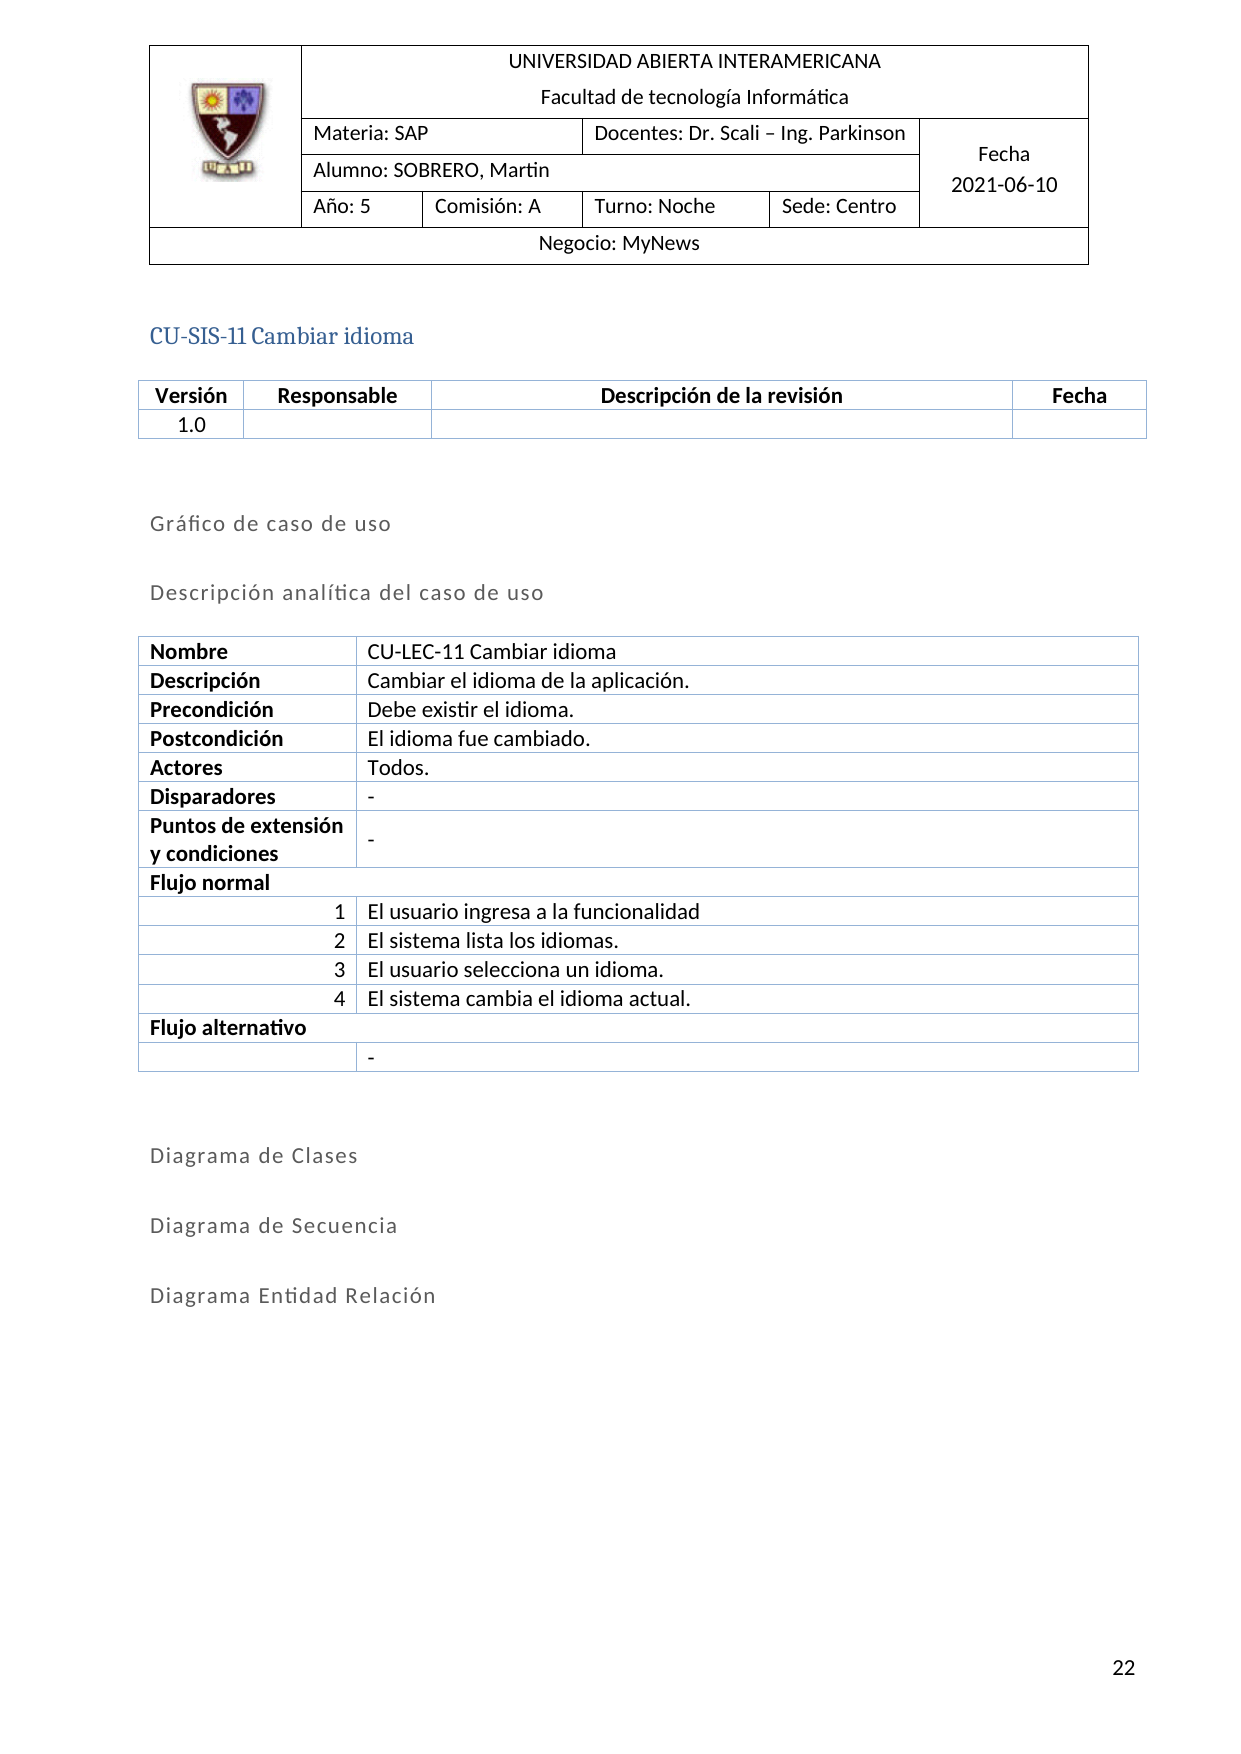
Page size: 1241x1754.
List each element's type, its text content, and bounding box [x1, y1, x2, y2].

table_cell 2 [139, 926, 356, 954]
table_cell [244, 410, 431, 438]
table_cell - [357, 1043, 1138, 1071]
table_cell Puntos de extensión y condiciones [139, 811, 356, 867]
table_cell 3 [139, 955, 356, 983]
subtitle Diagrama Entidad Relación [150, 1281, 1135, 1309]
table_cell Disparadores [139, 782, 356, 810]
table_cell 1.0 [139, 410, 243, 438]
table_cell - [357, 782, 1138, 810]
subtitle Diagrama de Secuencia [150, 1211, 1135, 1239]
table_header Fecha [1013, 381, 1146, 409]
table_cell Descripción [139, 666, 356, 694]
table_cell El usuario ingresa a la funcionalidad [357, 897, 1138, 925]
table_cell Actores [139, 753, 356, 781]
table_cell [1013, 410, 1146, 438]
table_header Descripción de la revisión [432, 381, 1012, 409]
subtitle Gráfico de caso de uso [150, 509, 1135, 537]
table_cell Debe existir el idioma. [357, 695, 1138, 723]
table_cell Precondición [139, 695, 356, 723]
table_cell 1 [139, 897, 356, 925]
table_cell El sistema cambia el idioma actual. [357, 985, 1138, 1012]
table_cell Postcondición [139, 724, 356, 752]
subtitle Diagrama de Clases [150, 1141, 1135, 1169]
table_cell Todos. [357, 753, 1138, 781]
table_cell Flujo alternativo [139, 1014, 1138, 1042]
table_cell El sistema lista los idiomas. [357, 926, 1138, 954]
table_cell El idioma fue cambiado. [357, 724, 1138, 752]
picture [177, 74, 278, 187]
table_cell [139, 1043, 356, 1071]
table_cell [432, 410, 1012, 438]
table_header Responsable [244, 381, 431, 409]
table_cell Flujo normal [139, 868, 1138, 896]
subtitle CU-SIS-11 Cambiar idioma [150, 322, 1135, 351]
table_cell - [357, 811, 1138, 867]
table_cell Cambiar el idioma de la aplicación. [357, 666, 1138, 694]
table_cell El usuario selecciona un idioma. [357, 955, 1138, 983]
table_header Versión [139, 381, 243, 409]
table_cell 4 [139, 985, 356, 1012]
table_header Nombre [139, 637, 356, 665]
subtitle Descripción analítica del caso de uso [150, 578, 1135, 607]
table_header CU-LEC-11 Cambiar idioma [357, 637, 1138, 665]
